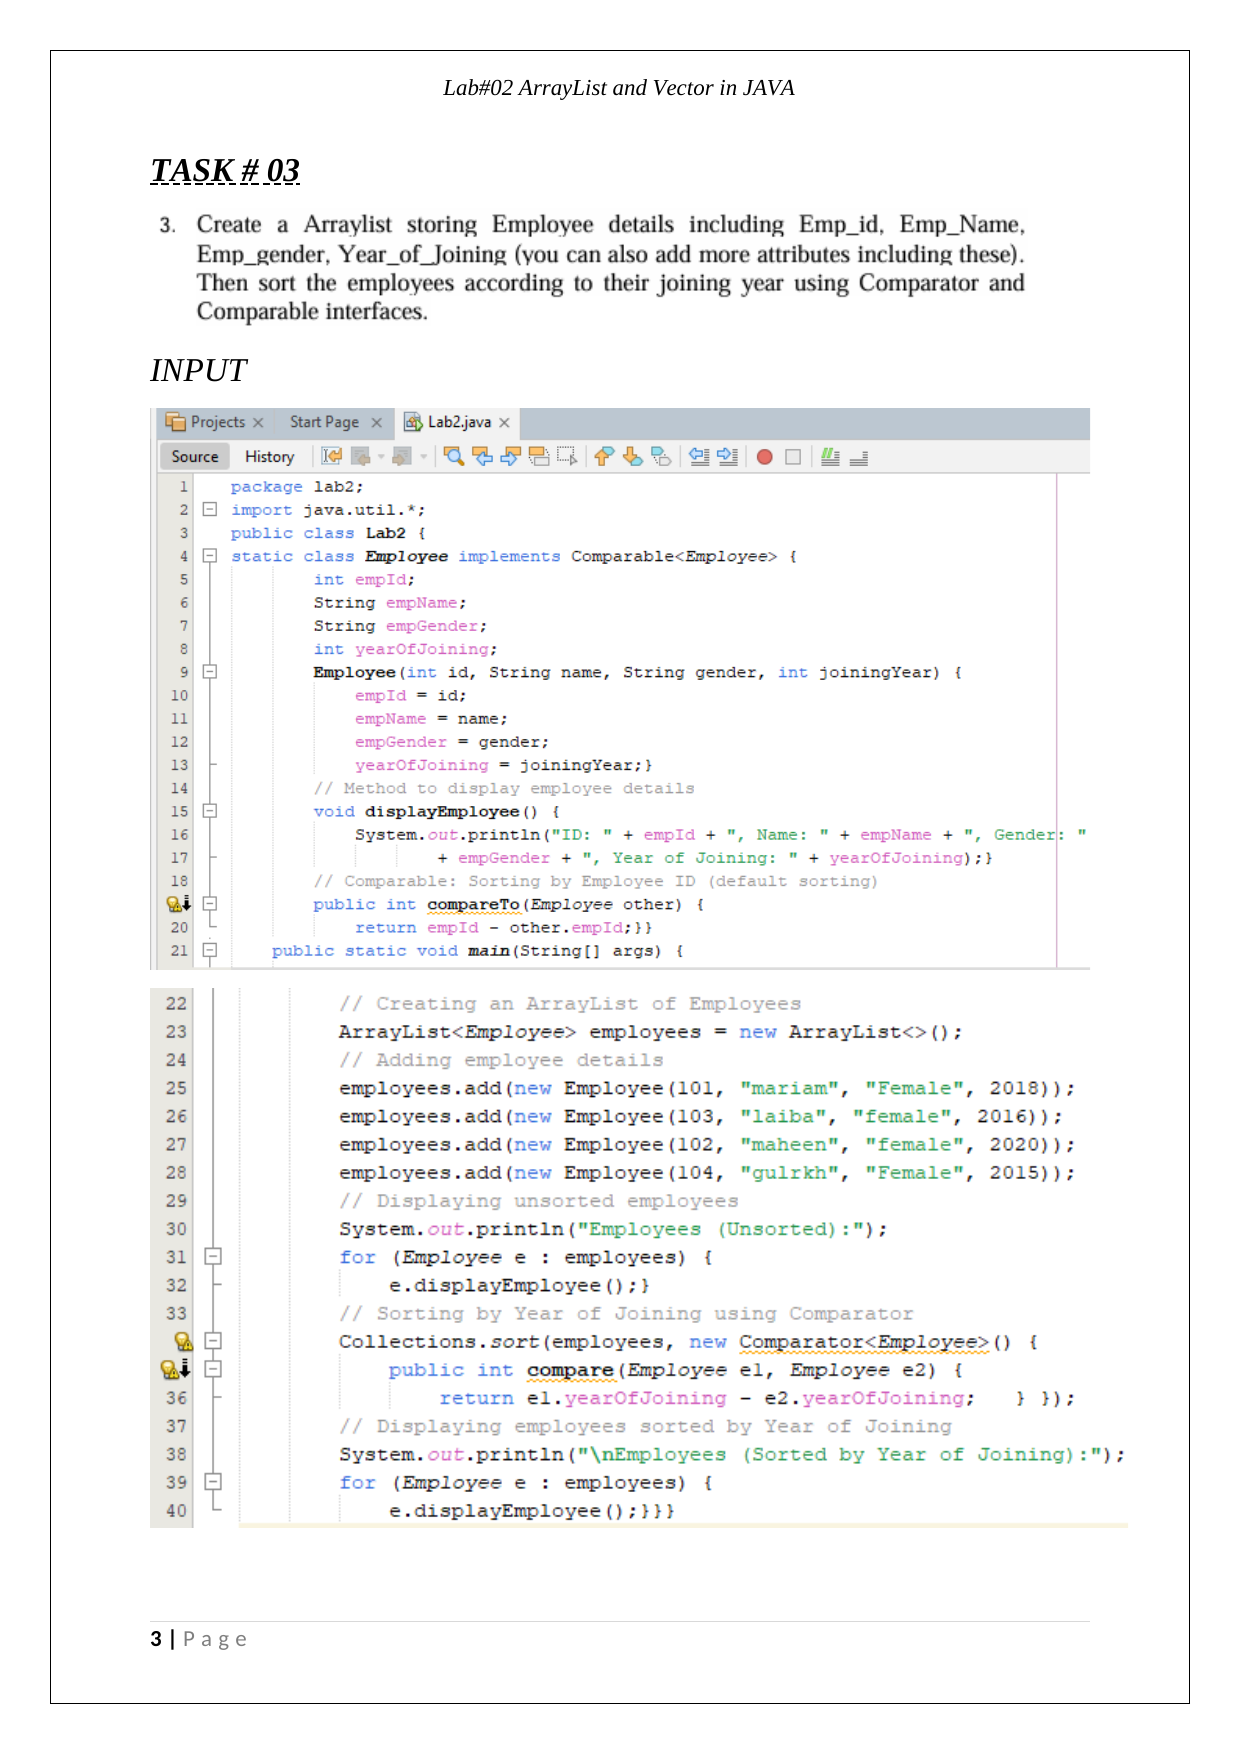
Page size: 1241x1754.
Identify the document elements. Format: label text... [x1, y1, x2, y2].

picture [150, 408, 1091, 970]
text INPUT [150, 350, 1090, 389]
text TASK # 03 [150, 150, 1090, 188]
picture [150, 988, 1129, 1528]
picture [150, 208, 1037, 332]
